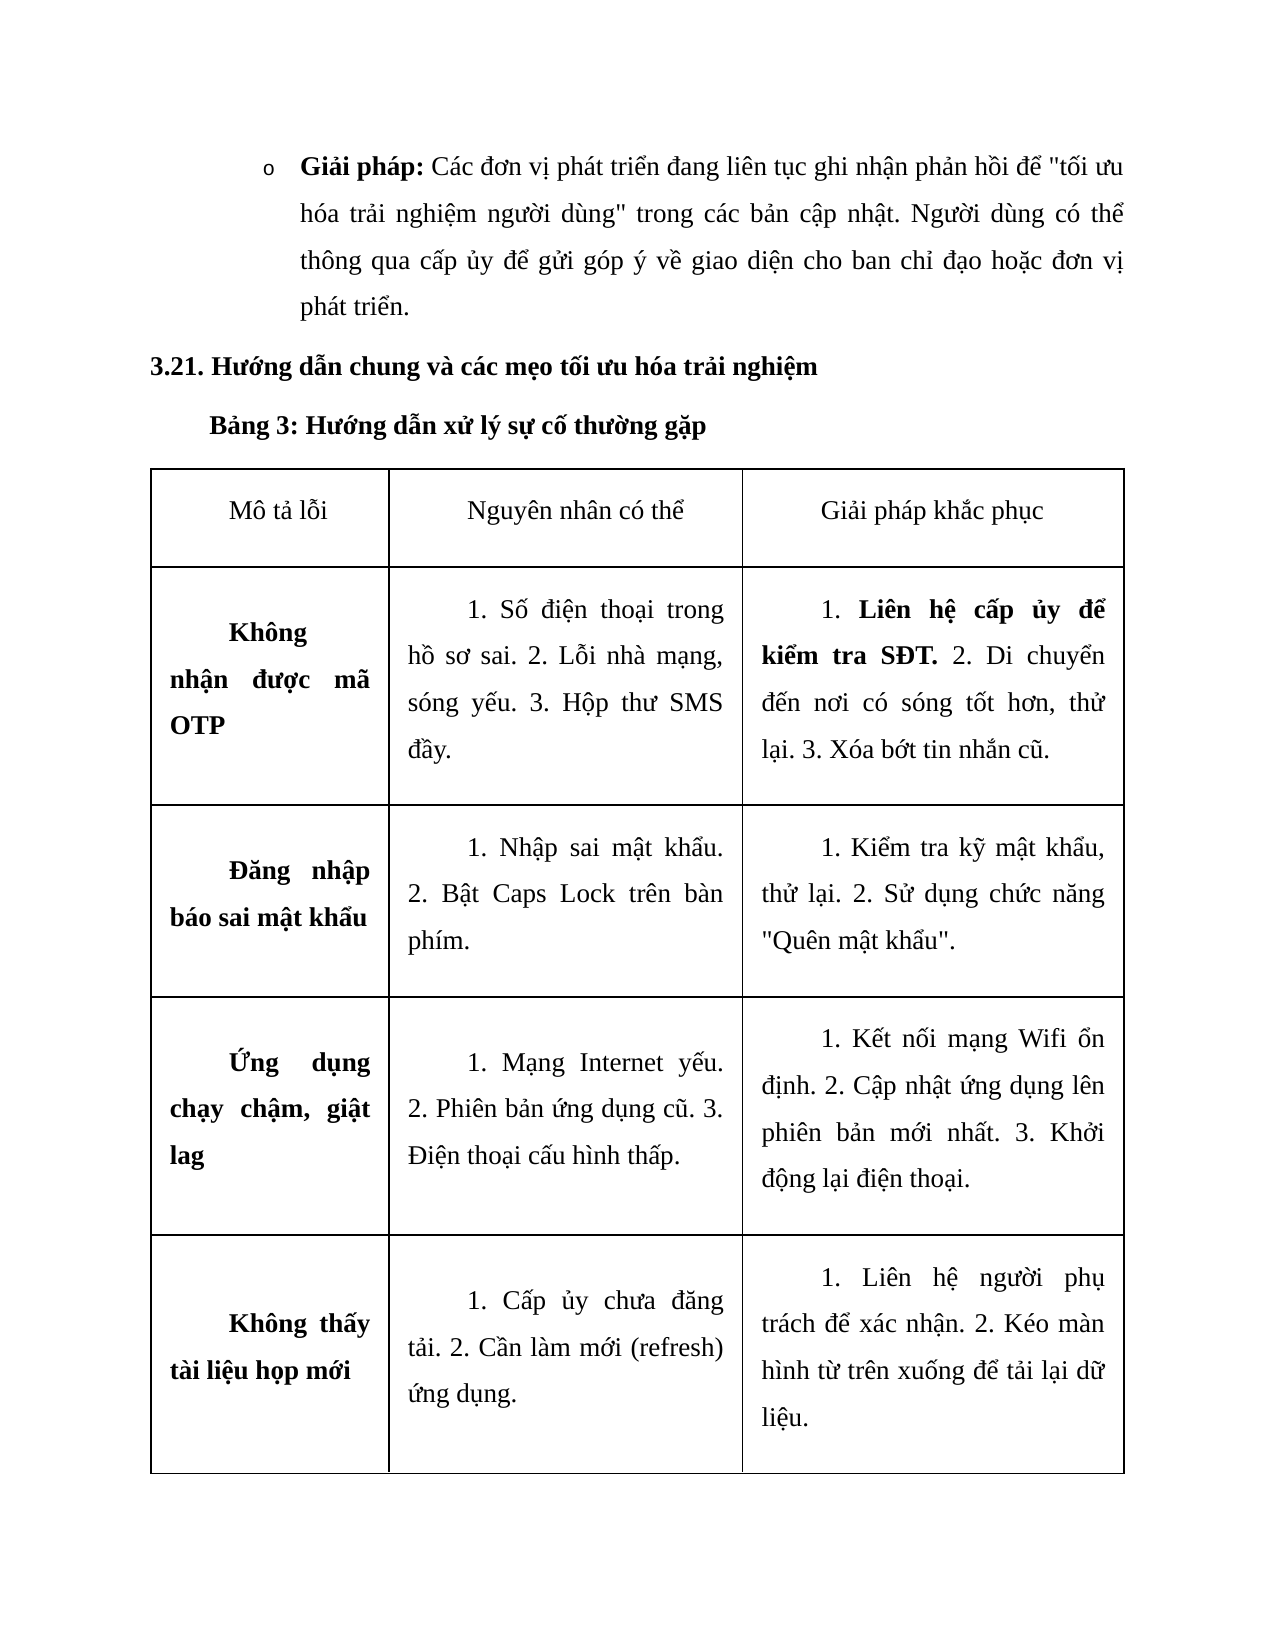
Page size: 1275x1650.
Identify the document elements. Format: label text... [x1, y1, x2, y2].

table_cell 1. Cấp ủy chưa đăng tải. 2. Cần làm mới (refresh) ứng dụng. [390, 1236, 742, 1472]
text Bảng 3: Hướng dẫn xử lý sự cố thường gặp [150, 409, 1125, 440]
table_cell 1. Liên hệ cấp ủy để kiểm tra SĐT. 2. Di chuyển đến nơi có sóng tốt hơn, thử lại. 3. Xóa bớt tin nhắn cũ. [743, 568, 1123, 804]
table_cell 1. Liên hệ người phụ trách để xác nhận. 2. Kéo màn hình từ trên xuống để tải lại dữ liệu. [743, 1236, 1123, 1472]
table_cell 1. Số điện thoại trong hồ sơ sai. 2. Lỗi nhà mạng, sóng yếu. 3. Hộp thư SMS đầy. [390, 568, 742, 804]
subtitle Hướng dẫn chung và các mẹo tối ưu hóa trải nghiệm [150, 349, 1125, 381]
list Giải pháp: Các đơn vị phát triển đang liên tục ghi nhận phản hồi để "tối ưu hóa trải nghiệm người dùng" trong các bản cập nhật. Người dùng có thể thông qua cấp ủy để gửi góp ý về giao diện cho ban chỉ đạo hoặc đơn vị phát triển. [262, 150, 1125, 322]
table_header Giải pháp khắc phục [743, 470, 1123, 566]
table_cell 1. Nhập sai mật khẩu. 2. Bật Caps Lock trên bàn phím. [390, 806, 742, 996]
table_header Nguyên nhân có thể [390, 470, 742, 566]
table_cell Đăng nhập báo sai mật khẩu [152, 806, 388, 996]
table_cell Ứng dụng chạy chậm, giật lag [152, 998, 388, 1234]
table_cell 1. Mạng Internet yếu. 2. Phiên bản ứng dụng cũ. 3. Điện thoại cấu hình thấp. [390, 998, 742, 1234]
table_cell 1. Kiểm tra kỹ mật khẩu, thử lại. 2. Sử dụng chức năng "Quên mật khẩu". [743, 806, 1123, 996]
table_header Mô tả lỗi [152, 470, 388, 566]
table_cell Không nhận được mã OTP [152, 568, 388, 804]
table_cell Không thấy tài liệu họp mới [152, 1236, 388, 1472]
table_cell 1. Kết nối mạng Wifi ổn định. 2. Cập nhật ứng dụng lên phiên bản mới nhất. 3. Khởi động lại điện thoại. [743, 998, 1123, 1234]
